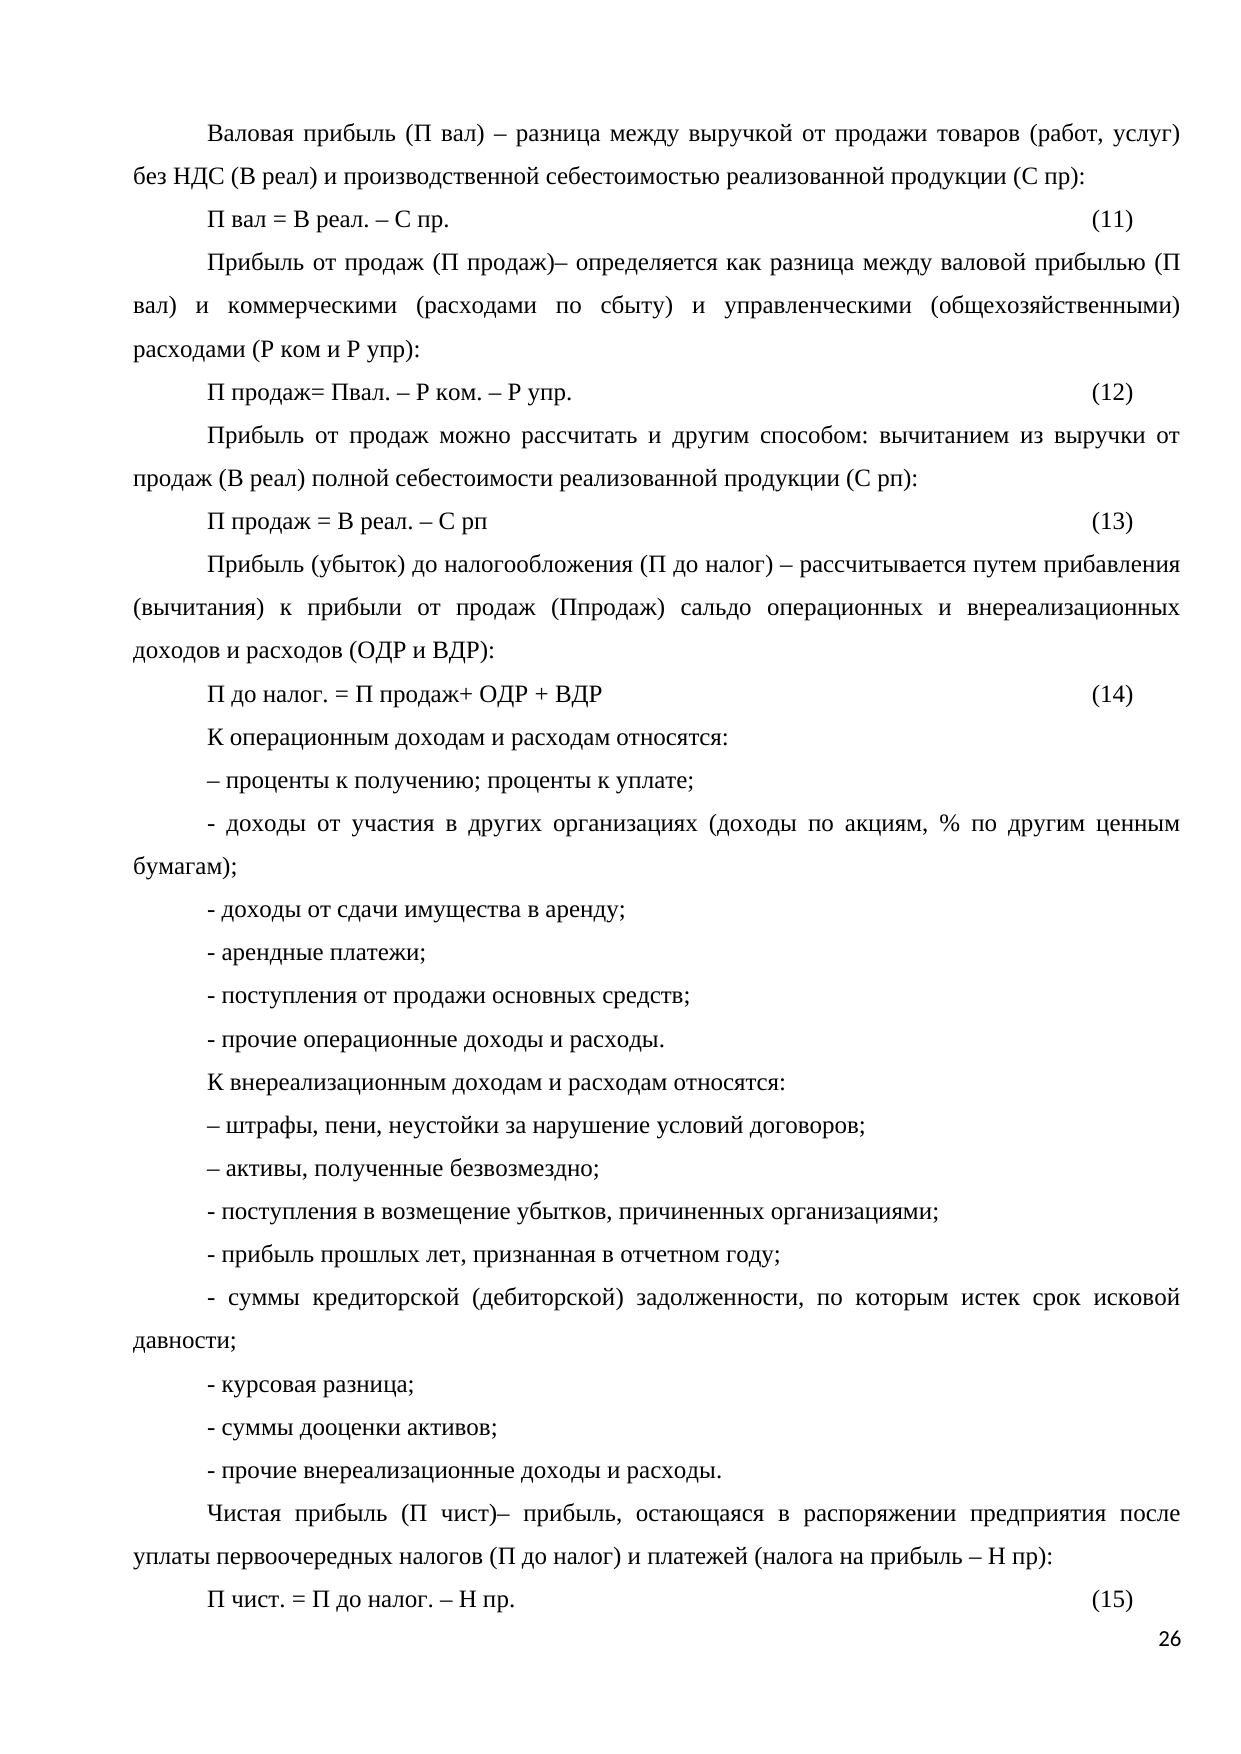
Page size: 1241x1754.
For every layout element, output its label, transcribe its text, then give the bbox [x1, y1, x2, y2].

text – активы, полученные безвозмездно; [133, 1153, 1181, 1182]
text - поступления в возмещение убытков, причиненных организациями; [133, 1196, 1181, 1225]
text П продаж = В реал. – С рп (13) [133, 506, 1181, 535]
text П продаж= Пвал. – Р ком. – Р упр. (12) [133, 377, 1181, 406]
text - прочие операционные доходы и расходы. [133, 1024, 1181, 1052]
text - арендные платежи; [133, 937, 1181, 966]
text П чист. = П до налог. – Н пр. (15) [133, 1584, 1181, 1613]
text - суммы кредиторской (дебиторской) задолженности, по которым истек срок исковой давности; [133, 1282, 1181, 1354]
text П вал = В реал. – С пр. (11) [133, 204, 1181, 233]
text К внереализационным доходам и расходам относятся: [133, 1067, 1181, 1096]
text Чистая прибыль (П чист)– прибыль, остающаяся в распоряжении предприятия после уплаты первоочередных налогов (П до налог) и платежей (налога на прибыль – Н пр): [133, 1498, 1181, 1570]
text К операционным доходам и расходам относятся: [133, 722, 1181, 751]
text - суммы дооценки активов; [133, 1412, 1181, 1441]
text - прочие внереализационные доходы и расходы. [133, 1455, 1181, 1484]
text - доходы от участия в других организациях (доходы по акциям, % по другим ценным бумагам); [133, 808, 1181, 880]
text - поступления от продажи основных средств; [133, 981, 1181, 1009]
text Прибыль от продаж можно рассчитать и другим способом: вычитанием из выручки от продаж (В реал) полной себестоимости реализованной продукции (С рп): [133, 420, 1181, 492]
text - прибыль прошлых лет, признанная в отчетном году; [133, 1239, 1181, 1268]
text – проценты к получению; проценты к уплате; [133, 765, 1181, 794]
text П до налог. = П продаж+ ОДР + ВДР (14) [133, 679, 1181, 707]
text - курсовая разница; [133, 1369, 1181, 1397]
text - доходы от сдачи имущества в аренду; [133, 894, 1181, 923]
text Прибыль (убыток) до налогообложения (П до налог) – рассчитывается путем прибавления (вычитания) к прибыли от продаж (Ппродаж) сальдо операционных и внереализационных доходов и расходов (ОДР и ВДР): [133, 549, 1181, 664]
text Прибыль от продаж (П продаж)– определяется как разница между валовой прибылью (П вал) и коммерческими (расходами по сбыту) и управленческими (общехозяйственными) расходами (Р ком и Р упр): [133, 247, 1181, 362]
text – штрафы, пени, неустойки за нарушение условий договоров; [133, 1110, 1181, 1139]
text Валовая прибыль (П вал) – разница между выручкой от продажи товаров (работ, услуг) без НДС (В реал) и производственной себестоимостью реализованной продукции (С пр): [133, 118, 1181, 190]
